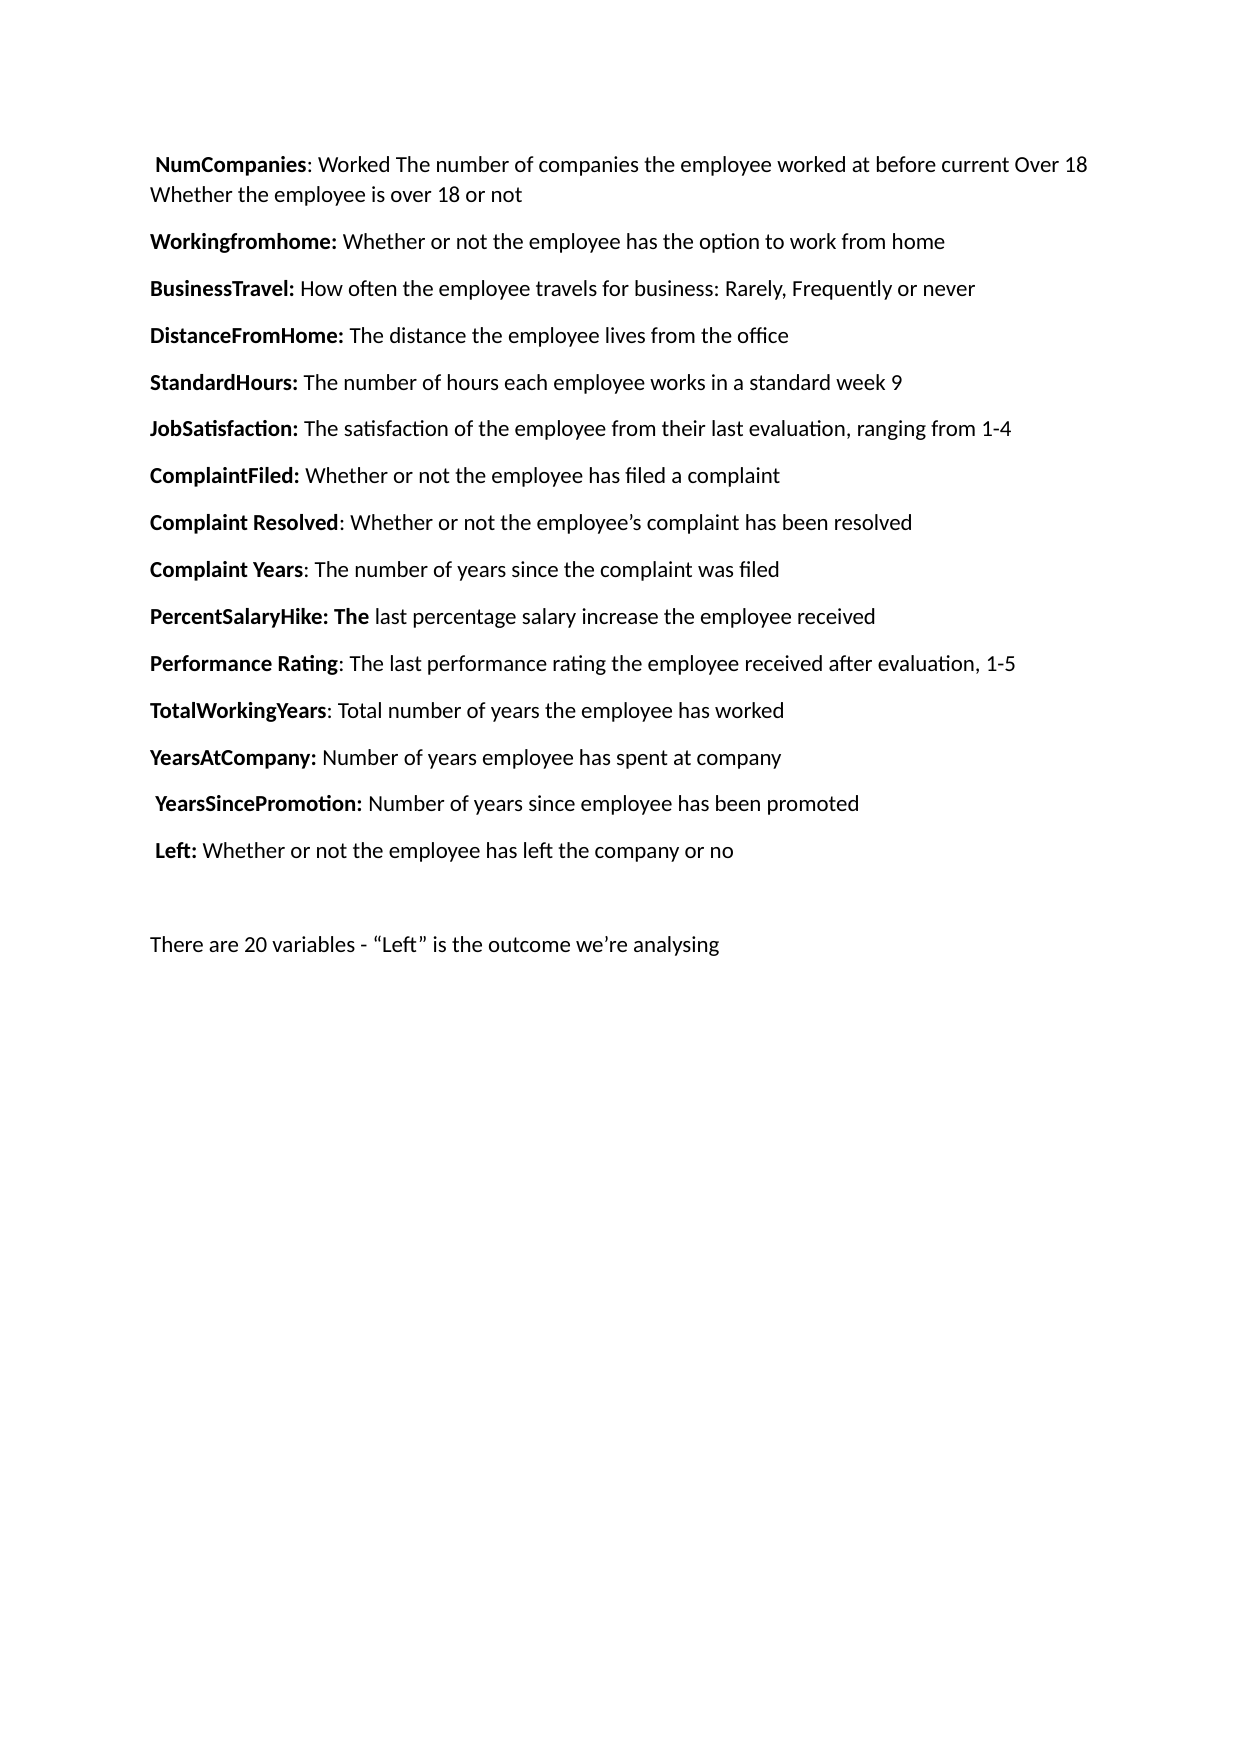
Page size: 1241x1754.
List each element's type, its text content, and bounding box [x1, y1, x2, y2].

text Complaint Years: The number of years since the complaint was filed [150, 555, 1090, 583]
text YearsAtCompany: Number of years employee has spent at company [150, 743, 1090, 771]
text BusinessTravel: How often the employee travels for business: Rarely, Frequently or never [150, 274, 1090, 302]
text YearsSincePromotion: Number of years since employee has been promoted [150, 789, 1090, 818]
text StandardHours: The number of hours each employee works in a standard week 9 [150, 368, 1090, 396]
text NumCompanies: Worked The number of companies the employee worked at before current Over 18 Whether the employee is over 18 or not [150, 150, 1090, 208]
text Workingfromhome: Whether or not the employee has the option to work from home [150, 227, 1090, 255]
text Left: Whether or not the employee has left the company or no [150, 836, 1090, 864]
text JobSatisfaction: The satisfaction of the employee from their last evaluation, ranging from 1-4 [150, 414, 1090, 443]
text TotalWorkingYears: Total number of years the employee has worked [150, 696, 1090, 724]
text Performance Rating: The last performance rating the employee received after evaluation, 1-5 [150, 649, 1090, 677]
text Complaint Resolved: Whether or not the employee’s complaint has been resolved [150, 508, 1090, 536]
text DistanceFromHome: The distance the employee lives from the office [150, 321, 1090, 349]
text PercentSalaryHike: The last percentage salary increase the employee received [150, 602, 1090, 630]
text There are 20 variables - “Left” is the outcome we’re analysing [150, 930, 1090, 958]
text ComplaintFiled: Whether or not the employee has filed a complaint [150, 461, 1090, 489]
